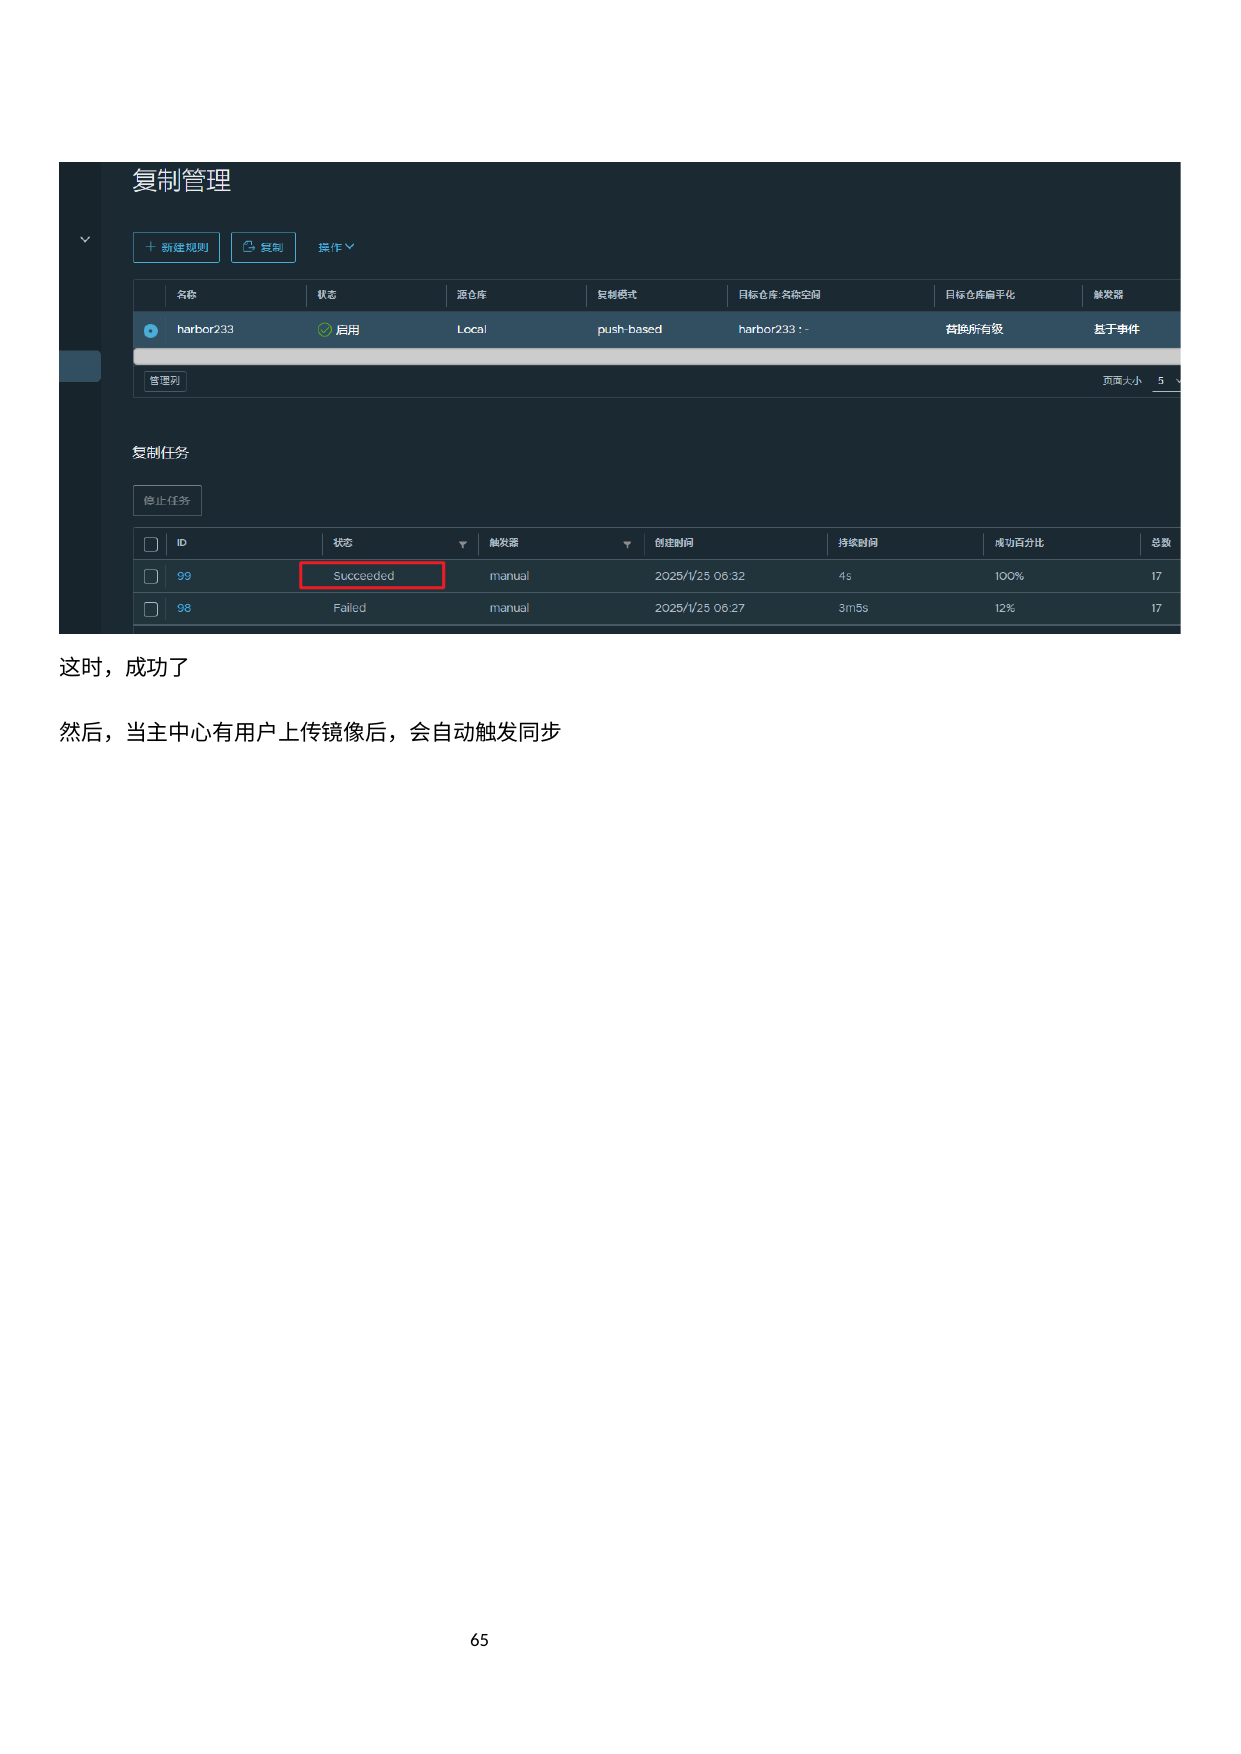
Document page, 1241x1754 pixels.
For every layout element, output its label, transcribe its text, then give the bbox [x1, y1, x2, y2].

text 然后，当主中心有用户上传镜像后，会自动触发同步 [59, 714, 1181, 747]
text 这时，成功了 [59, 649, 1181, 682]
picture [59, 162, 1181, 634]
